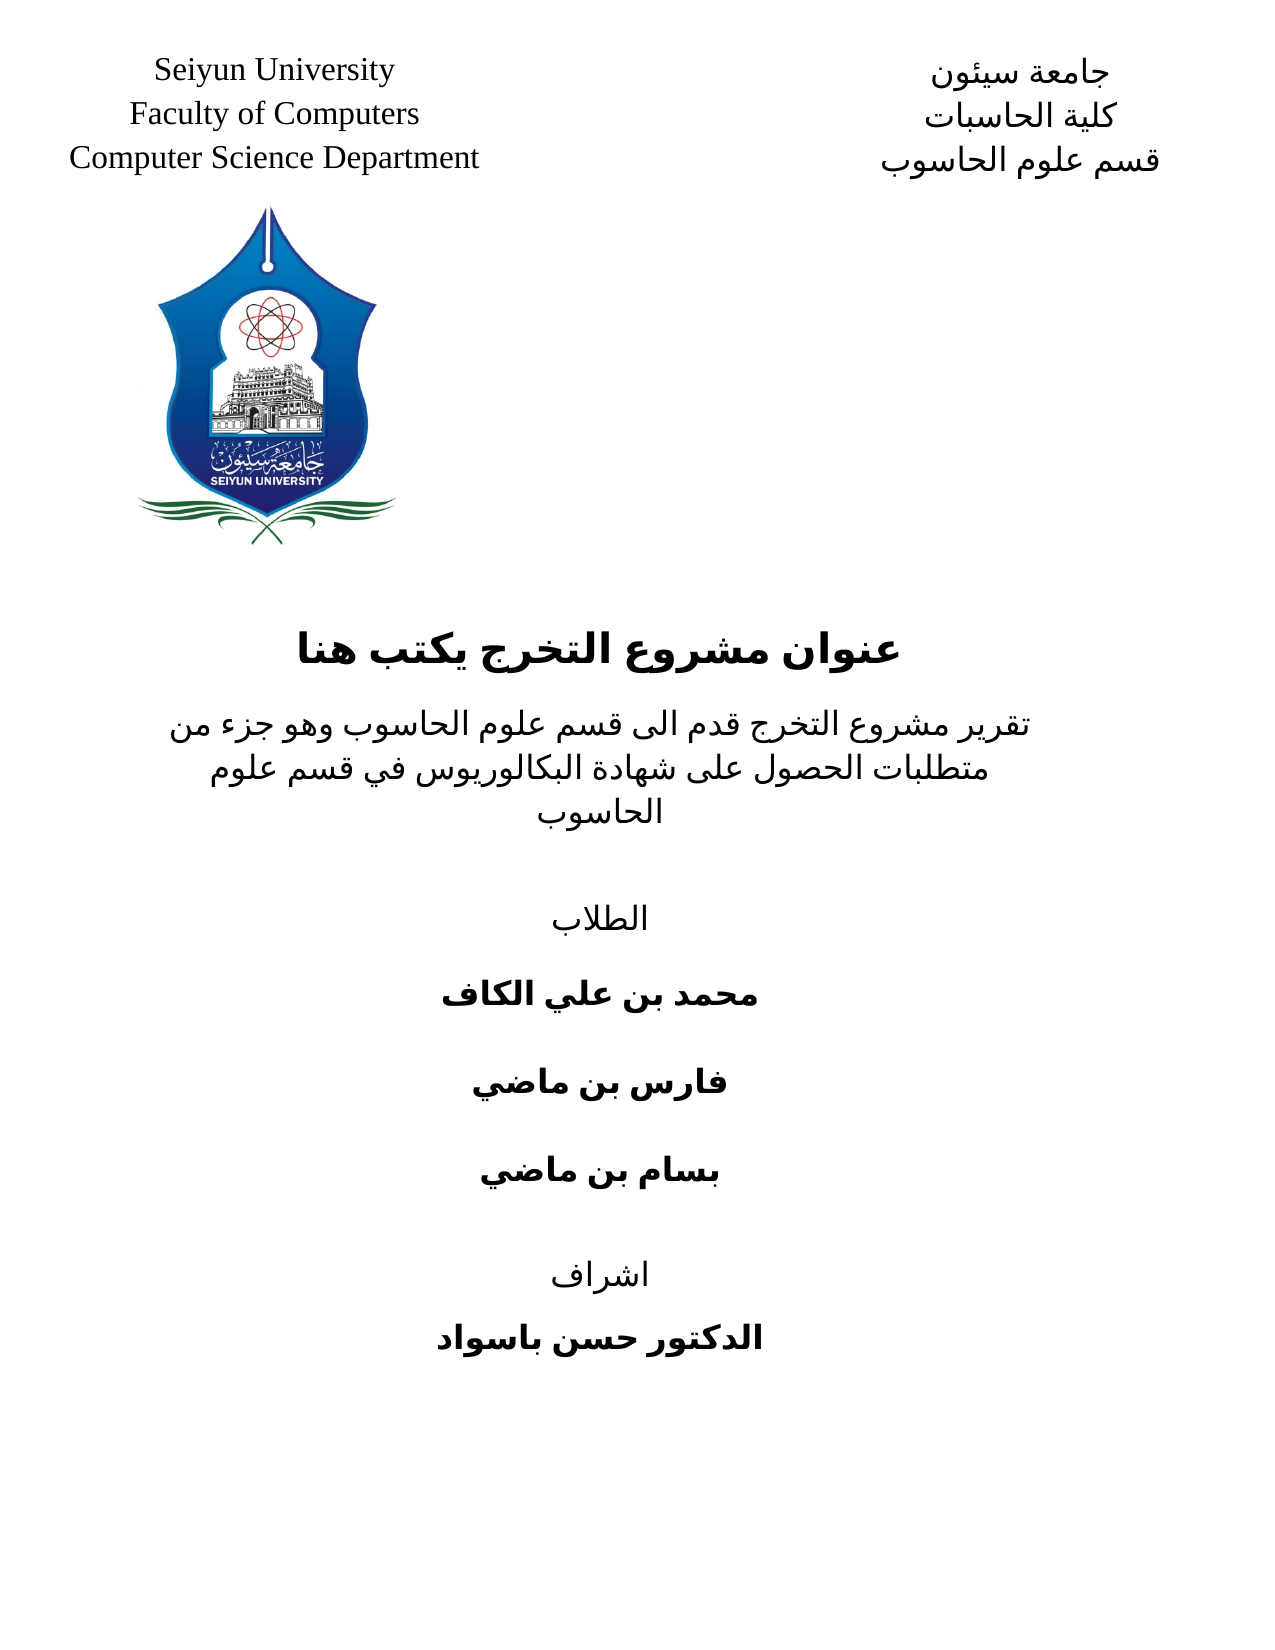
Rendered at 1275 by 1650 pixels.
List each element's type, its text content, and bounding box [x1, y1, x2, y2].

text بسام بن ماضي [150, 1150, 1050, 1189]
text عنوان مشروع التخرج يكتب هنا [150, 624, 1050, 672]
text تقرير مشروع التخرج قدم الى قسم علوم الحاسوب وهو جزء من متطلبات الحصول على شهادة البكالوريوس في قسم علوم الحاسوب [150, 704, 1050, 830]
picture [136, 202, 397, 545]
text الطلاب [150, 899, 1050, 970]
text محمد بن علي الكاف [150, 974, 1050, 1012]
text الدكتور حسن باسواد [150, 1318, 1050, 1356]
text اشراف [150, 1255, 1050, 1293]
text فارس بن ماضي [150, 1062, 1050, 1101]
